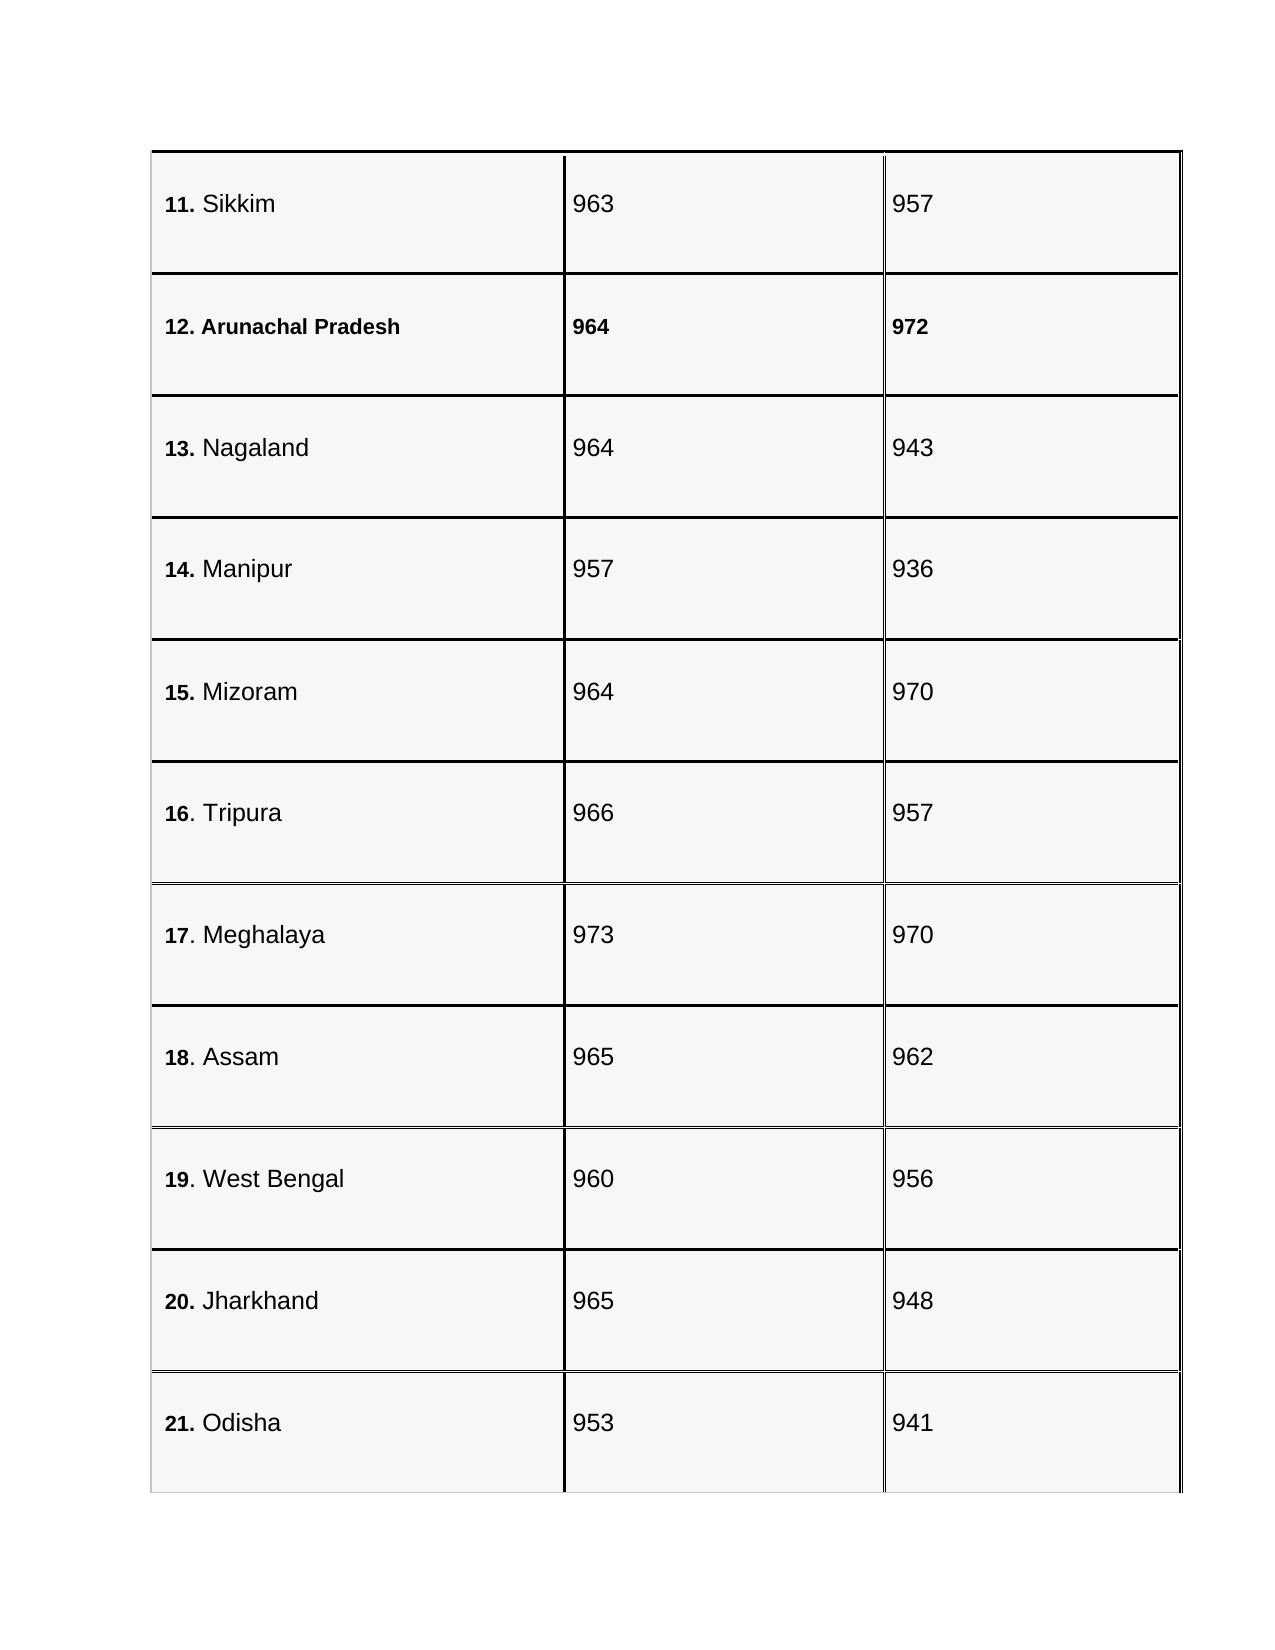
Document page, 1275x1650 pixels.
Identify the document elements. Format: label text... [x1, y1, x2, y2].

table_cell 965 [566, 1007, 883, 1126]
table_cell 936 [886, 516, 1179, 638]
table_cell 957 [886, 760, 1179, 882]
table_cell 965 [566, 1251, 883, 1370]
table_cell 18. Assam [152, 1007, 563, 1126]
table_cell 957 [566, 519, 883, 638]
table_cell 20. Jharkhand [152, 1251, 563, 1370]
table_cell 13. Nagaland [152, 397, 563, 516]
table_cell 948 [886, 1248, 1181, 1370]
table_cell 956 [884, 1126, 1181, 1248]
table_cell 14. Manipur [152, 519, 563, 638]
table_cell 12. Arunachal Pradesh [152, 275, 563, 394]
table_cell 15. Mizoram [152, 641, 563, 760]
table_cell 957 [884, 152, 1179, 272]
table_cell 943 [886, 394, 1179, 516]
table_cell 16. Tripura [152, 763, 563, 882]
table_cell 19. West Bengal [152, 1129, 563, 1248]
table_cell 941 [884, 1370, 1181, 1492]
table_cell 966 [566, 763, 883, 882]
table_cell 970 [884, 882, 1181, 1004]
table_cell 21. Odisha [152, 1373, 563, 1492]
table_cell 964 [566, 641, 883, 760]
table_cell 11. Sikkim [152, 153, 564, 272]
table_cell 964 [566, 397, 883, 516]
table_cell 964 [566, 275, 883, 394]
table_cell 953 [566, 1373, 883, 1492]
table_cell 970 [886, 638, 1181, 760]
table_cell 962 [886, 1004, 1179, 1126]
table_cell 960 [566, 1129, 883, 1248]
table_cell 973 [566, 885, 883, 1004]
table_cell 963 [565, 153, 884, 272]
table_cell 972 [886, 272, 1179, 394]
table_cell 17. Meghalaya [152, 885, 563, 1004]
